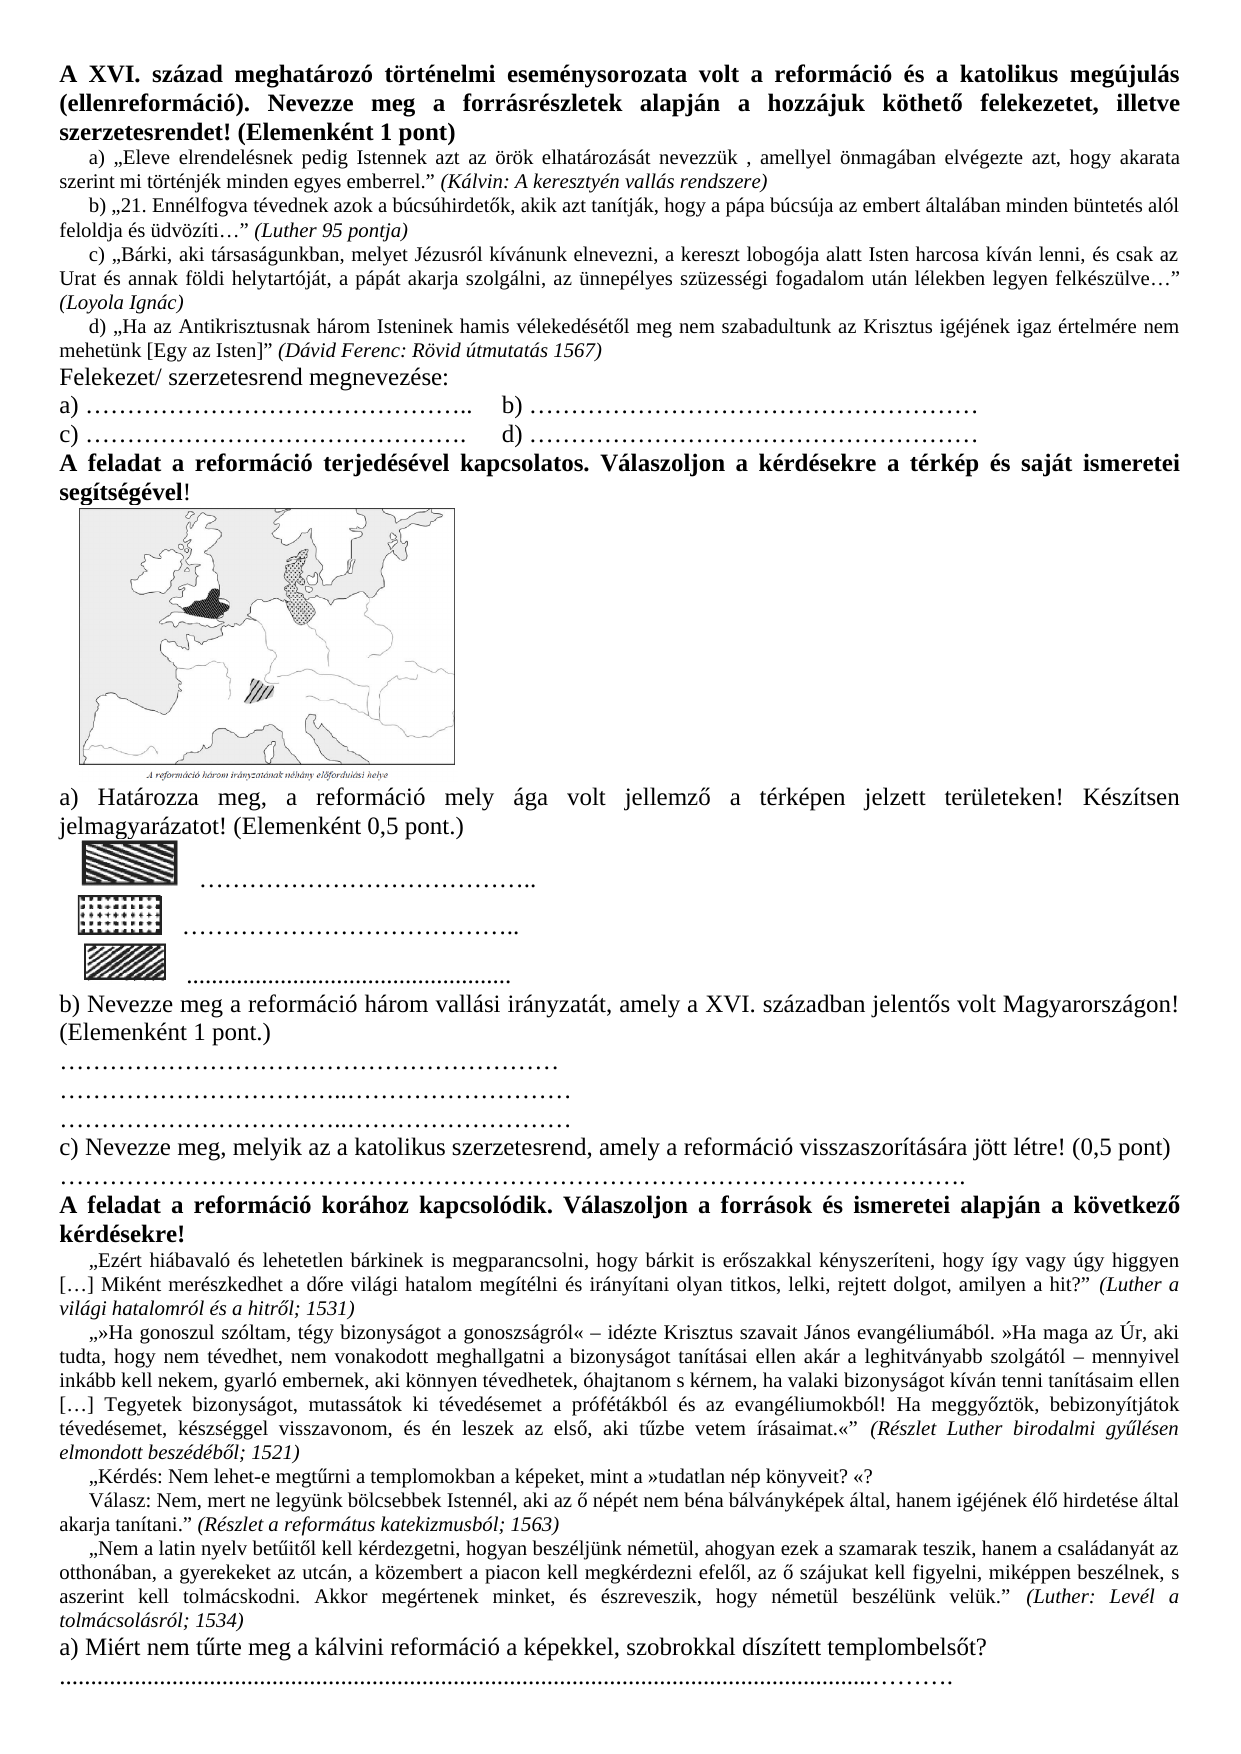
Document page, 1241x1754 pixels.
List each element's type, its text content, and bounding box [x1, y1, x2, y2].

text ………………………………….. [59, 893, 1181, 940]
text ……………………………..……………………… [59, 1075, 1181, 1104]
text c) ………………………………………. d) ……………………………………………… [59, 419, 1181, 448]
text A feladat a reformáció terjedésével kapcsolatos. Válaszoljon a kérdésekre a térkép és saját ismeretei segítségével! [59, 448, 1181, 506]
text a) ……………………………………….. b) ……………………………………………… [59, 391, 1181, 419]
text a) Miért nem tűrte meg a kálvini reformáció a képekkel, szobrokkal díszített templombelsőt? [59, 1632, 1181, 1661]
text A feladat a reformáció korához kapcsolódik. Válaszoljon a források és ismeretei alapján a következő kérdésekre! [59, 1190, 1181, 1247]
text .................................................... [59, 940, 1181, 989]
text b) Nevezze meg a reformáció három vallási irányzatát, amely a XVI. században jelentős volt Magyarországon! (Elemenként 1 pont.) [59, 989, 1181, 1046]
text a) „Eleve elrendelésnek pedig Istennek azt az örök elhatározását nevezzük , amellyel önmagában elvégezte azt, hogy akarata szerint mi történjék minden egyes emberrel.” (Kálvin: A keresztyén vallás rendszere) [59, 145, 1181, 193]
text ……………………………..……………………… [59, 1104, 1181, 1132]
text „Ezért hiábavaló és lehetetlen bárkinek is megparancsolni, hogy bárkit is erőszakkal kényszeríteni, hogy így vagy úgy higgyen […] Miként merészkedhet a dőre világi hatalom megítélni és irányítani olyan titkos, lelki, rejtett dolgot, amilyen a hit?” (Luther a világi hatalomról és a hitről; 1531) [59, 1247, 1181, 1320]
text a) Határozza meg, a reformáció mely ága volt jellemző a térképen jelzett területeken! Készítsen jelmagyarázatot! (Elemenként 0,5 pont.) [59, 782, 1181, 839]
text ..................................................................................................................................………. [59, 1661, 1181, 1690]
text ………………………………….. [59, 839, 1181, 893]
text b) „21. Ennélfogva tévednek azok a búcsúhirdetők, akik azt tanítják, hogy a pápa búcsúja az embert általában minden büntetés alól feloldja és üdvözíti…” (Luther 95 pontja) [59, 193, 1181, 242]
text „Nem a latin nyelv betűitől kell kérdezgetni, hogyan beszéljünk németül, ahogyan ezek a szamarak teszik, hanem a családanyát az otthonában, a gyerekeket az utcán, a közembert a piacon kell megkérdezni efelől, az ő szájukat kell figyelni, miképpen beszélnek, s aszerint kell tolmácskodni. Akkor megértenek minket, és észreveszik, hogy németül beszélünk velük.” (Luther: Levél a tolmácsolásról; 1534) [59, 1536, 1181, 1632]
text c) „Bárki, aki társaságunkban, melyet Jézusról kívánunk elnevezni, a kereszt lobogója alatt Isten harcosa kíván lenni, és csak az Urat és annak földi helytartóját, a pápát akarja szolgálni, az ünnepélyes szüzességi fogadalom után lélekben legyen felkészülve…” (Loyola Ignác) [59, 242, 1181, 314]
text …………………………………………………… [59, 1046, 1181, 1075]
text A XVI. század meghatározó történelmi eseménysorozata volt a reformáció és a katolikus megújulás (ellenreformáció). Nevezze meg a forrásrészletek alapján a hozzájuk köthető felekezetet, illetve szerzetesrendet! (Elemenként 1 pont) [59, 59, 1181, 145]
text „Kérdés: Nem lehet-e megtűrni a templomokban a képeket, mint a »tudatlan nép könyveit? «? [59, 1464, 1181, 1488]
text Felekezet/ szerzetesrend megnevezése: [59, 362, 1181, 391]
text d) „Ha az Antikrisztusnak három Isteninek hamis vélekedésétől meg nem szabadultunk az Krisztus igéjének igaz értelmére nem mehetünk [Egy az Isten]” (Dávid Ferenc: Rövid útmutatás 1567) [59, 314, 1181, 362]
text „»Ha gonoszul szóltam, tégy bizonyságot a gonoszságról« – idézte Krisztus szavait János evangéliumából. »Ha maga az Úr, aki tudta, hogy nem tévedhet, nem vonakodott meghallgatni a bizonyságot tanításai ellen akár a leghitványabb szolgától – mennyivel inkább kell nekem, gyarló embernek, aki könnyen tévedhetek, óhajtanom s kérnem, ha valaki bizonyságot kíván tenni tanításaim ellen […] Tegyetek bizonyságot, mutassátok ki tévedésemet a prófétákból és az evangéliumokból! Ha meggyőztök, bebizonyítjátok tévedésemet, készséggel visszavonom, és én leszek az első, aki tűzbe vetem írásaimat.«” (Részlet Luther birodalmi gyűlésen elmondott beszédéből; 1521) [59, 1320, 1181, 1464]
text c) Nevezze meg, melyik az a katolikus szerzetesrend, amely a reformáció visszaszorítására jött létre! (0,5 pont) [59, 1132, 1181, 1161]
text ………………………………………………………………………………………………. [59, 1161, 1181, 1190]
text Válasz: Nem, mert ne legyünk bölcsebbek Istennél, aki az ő népét nem béna bálványképek által, hanem igéjének élő hirdetése által akarja tanítani.” (Részlet a református katekizmusból; 1563) [59, 1488, 1181, 1536]
